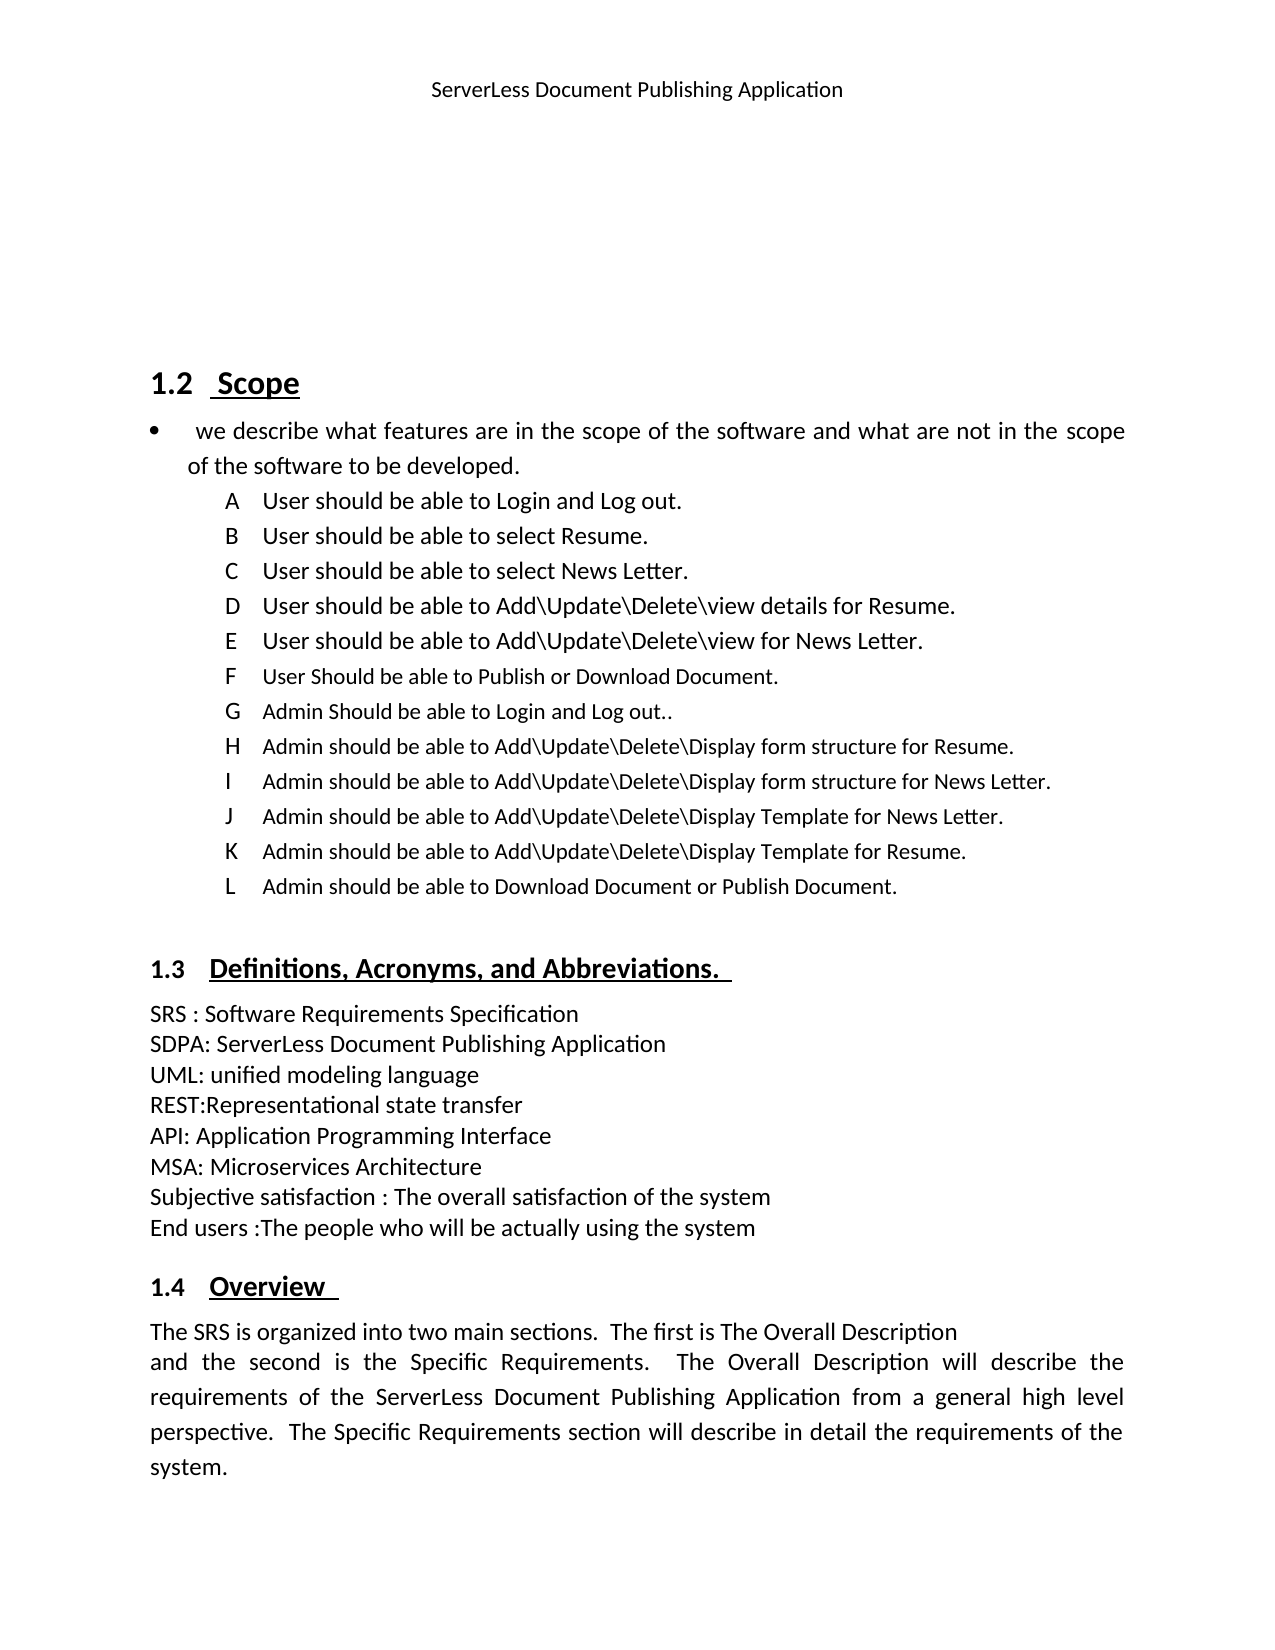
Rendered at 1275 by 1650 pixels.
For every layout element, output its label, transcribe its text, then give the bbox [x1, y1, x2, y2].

list Admin should be able to Add\Update\Delete\Display Template for News Letter. [225, 800, 1125, 831]
list Admin should be able to Add\Update\Delete\Display form structure for Resume. [225, 730, 1125, 761]
subtitle 1.4 Overview [150, 1268, 1050, 1303]
list Admin should be able to Add\Update\Delete\Display form structure for News Letter. [225, 765, 1125, 796]
text API: Application Programming Interface [150, 1120, 1050, 1151]
list User should be able to select Resume. [225, 520, 1125, 551]
text UML: unified modeling language [150, 1059, 1050, 1090]
subtitle 1.3 Definitions, Acronyms, and Abbreviations. [150, 950, 1050, 986]
list User should be able to Login and Log out. [225, 485, 1125, 516]
subtitle Scope [150, 362, 1050, 403]
list User should be able to Add\Update\Delete\view for News Letter. [225, 625, 1125, 656]
text The SRS is organized into two main sections. The first is The Overall Description [150, 1316, 1050, 1346]
list we describe what features are in the scope of the software and what are not in the scope of the software to be developed. [150, 415, 1125, 481]
list Admin should be able to Download Document or Publish Document. [225, 870, 1125, 901]
text SDPA: ServerLess Document Publishing Application [150, 1029, 1050, 1059]
text End users :The people who will be actually using the system [150, 1212, 1125, 1242]
list User Should be able to Publish or Download Document. [225, 660, 1125, 691]
text SRS : Software Requirements Specification [150, 998, 1050, 1029]
text and the second is the Specific Requirements. The Overall Description will describe the requirements of the ServerLess Document Publishing Application from a general high level perspective. The Specific Requirements section will describe in detail the requirements of the system. [150, 1346, 1125, 1482]
text MSA: Microservices Architecture [150, 1151, 1050, 1181]
list User should be able to select News Letter. [225, 555, 1125, 586]
text REST:Representational state transfer [150, 1090, 1050, 1120]
text Subjective satisfaction : The overall satisfaction of the system [150, 1181, 1050, 1212]
list Admin Should be able to Login and Log out.. [225, 695, 1125, 726]
list User should be able to Add\Update\Delete\view details for Resume. [225, 590, 1125, 621]
list Admin should be able to Add\Update\Delete\Display Template for Resume. [225, 835, 1125, 866]
